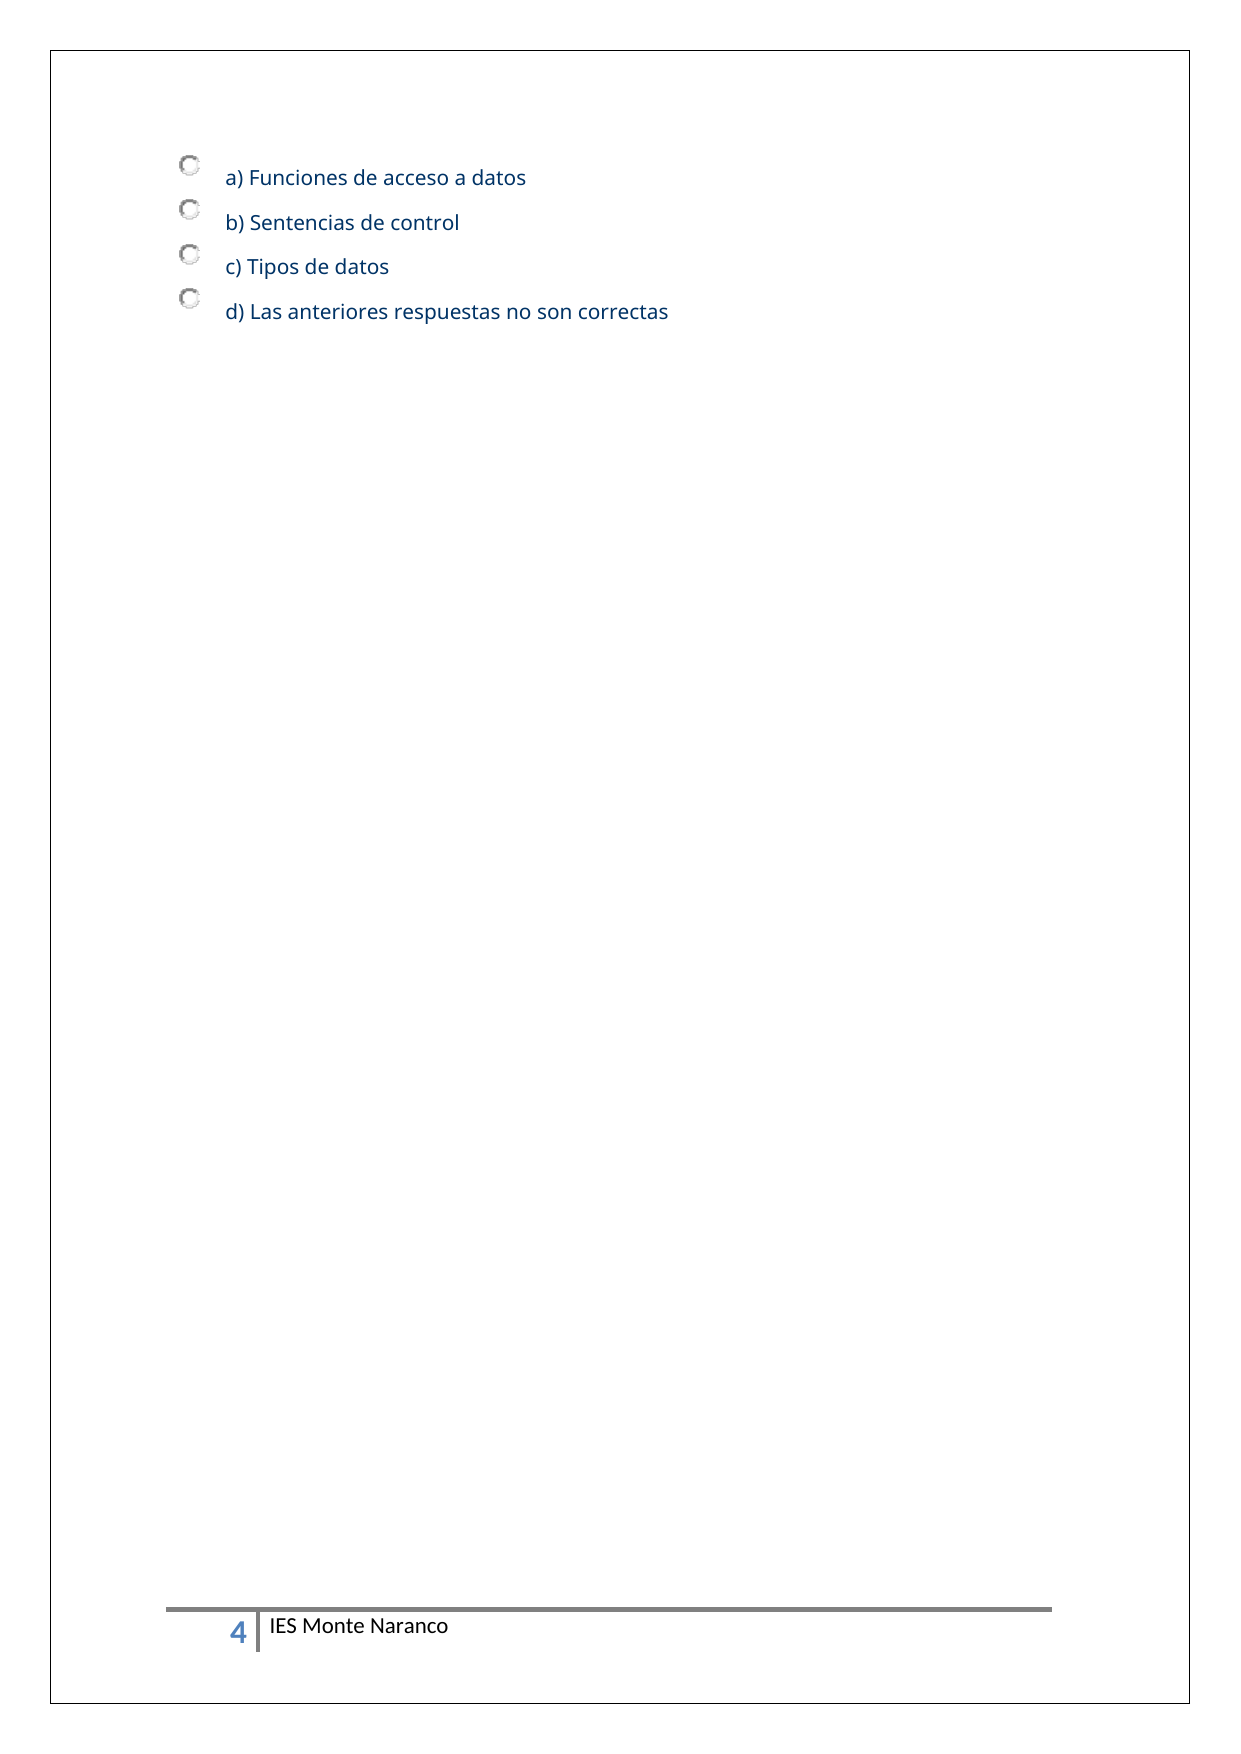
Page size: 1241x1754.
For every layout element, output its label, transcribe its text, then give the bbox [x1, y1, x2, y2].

text a) Funciones de acceso a datos b) Sentencias de control c) Tipos de datos d) Las anteriores respuestas no son correctas [177, 147, 1063, 325]
